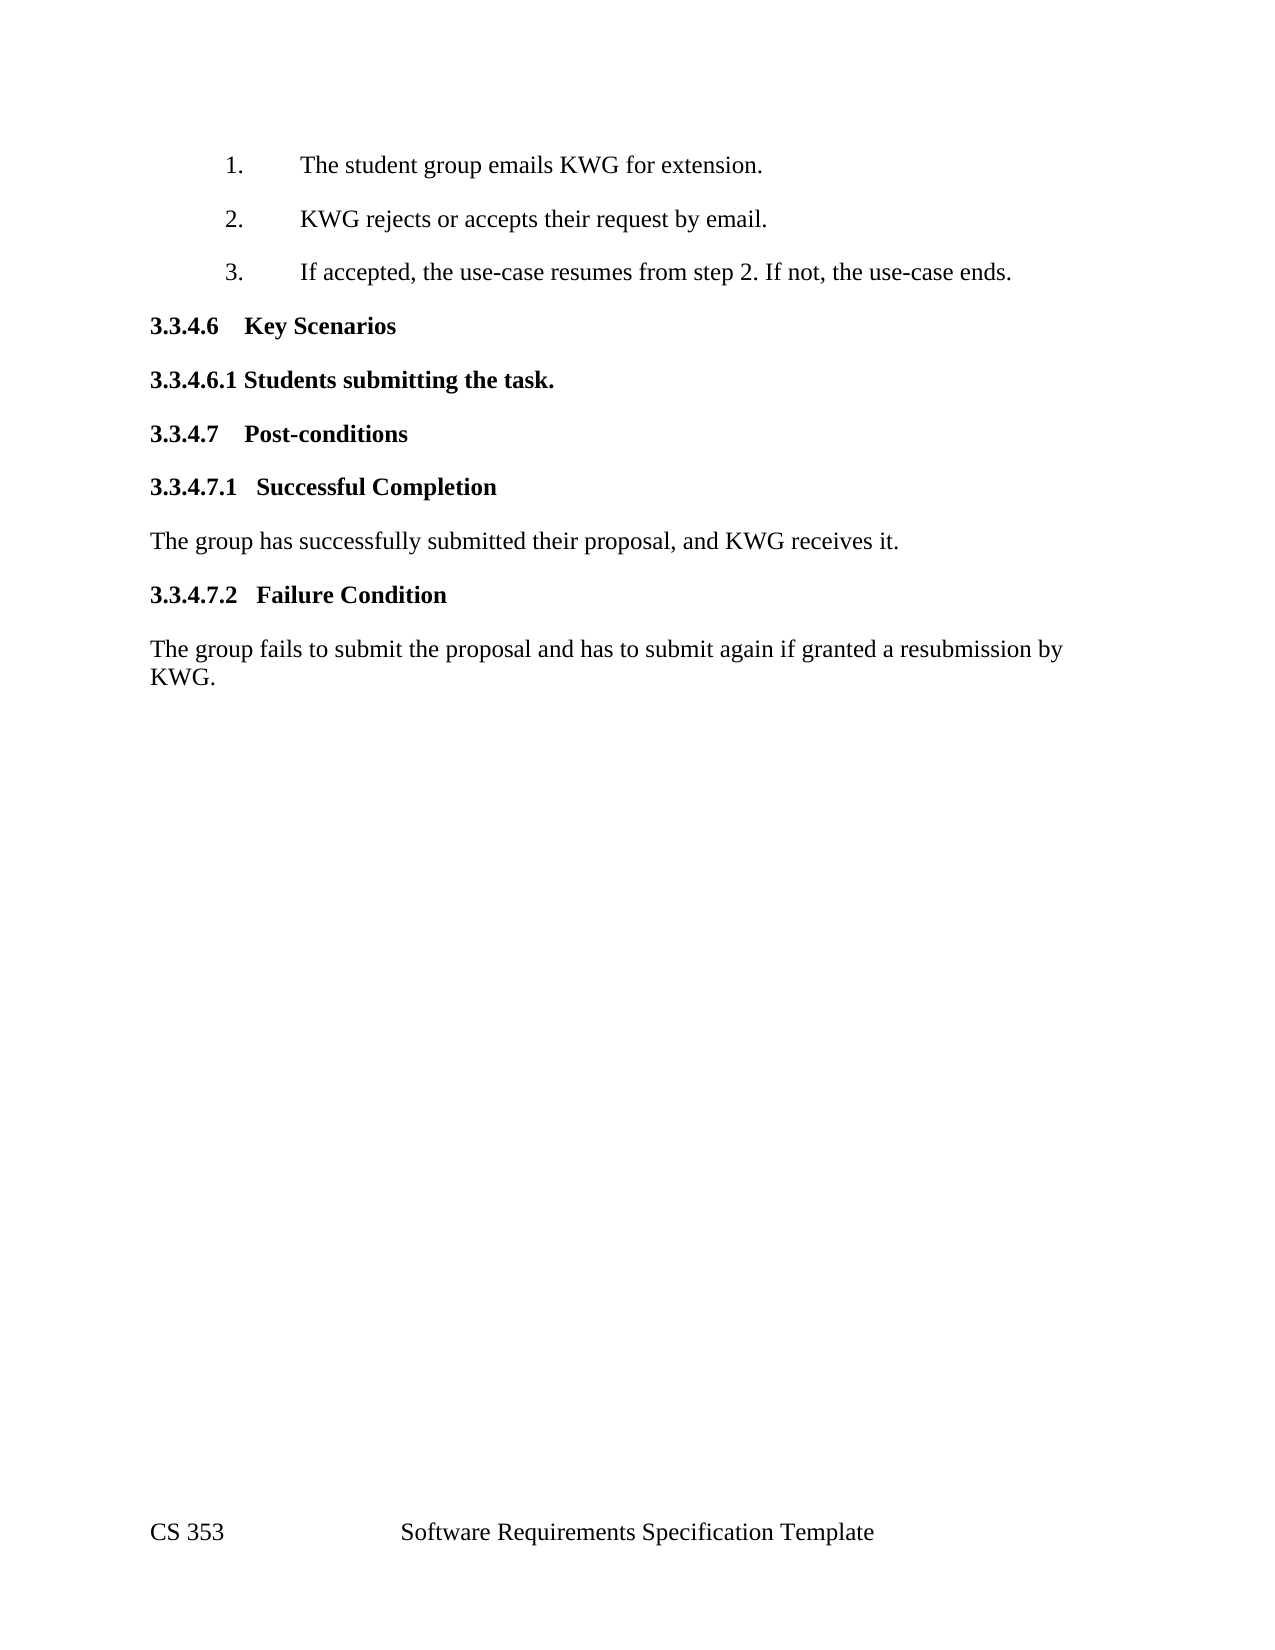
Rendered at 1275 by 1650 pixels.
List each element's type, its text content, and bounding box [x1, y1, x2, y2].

text The group fails to submit the proposal and has to submit again if granted a resubmission by KWG. [150, 634, 1125, 691]
